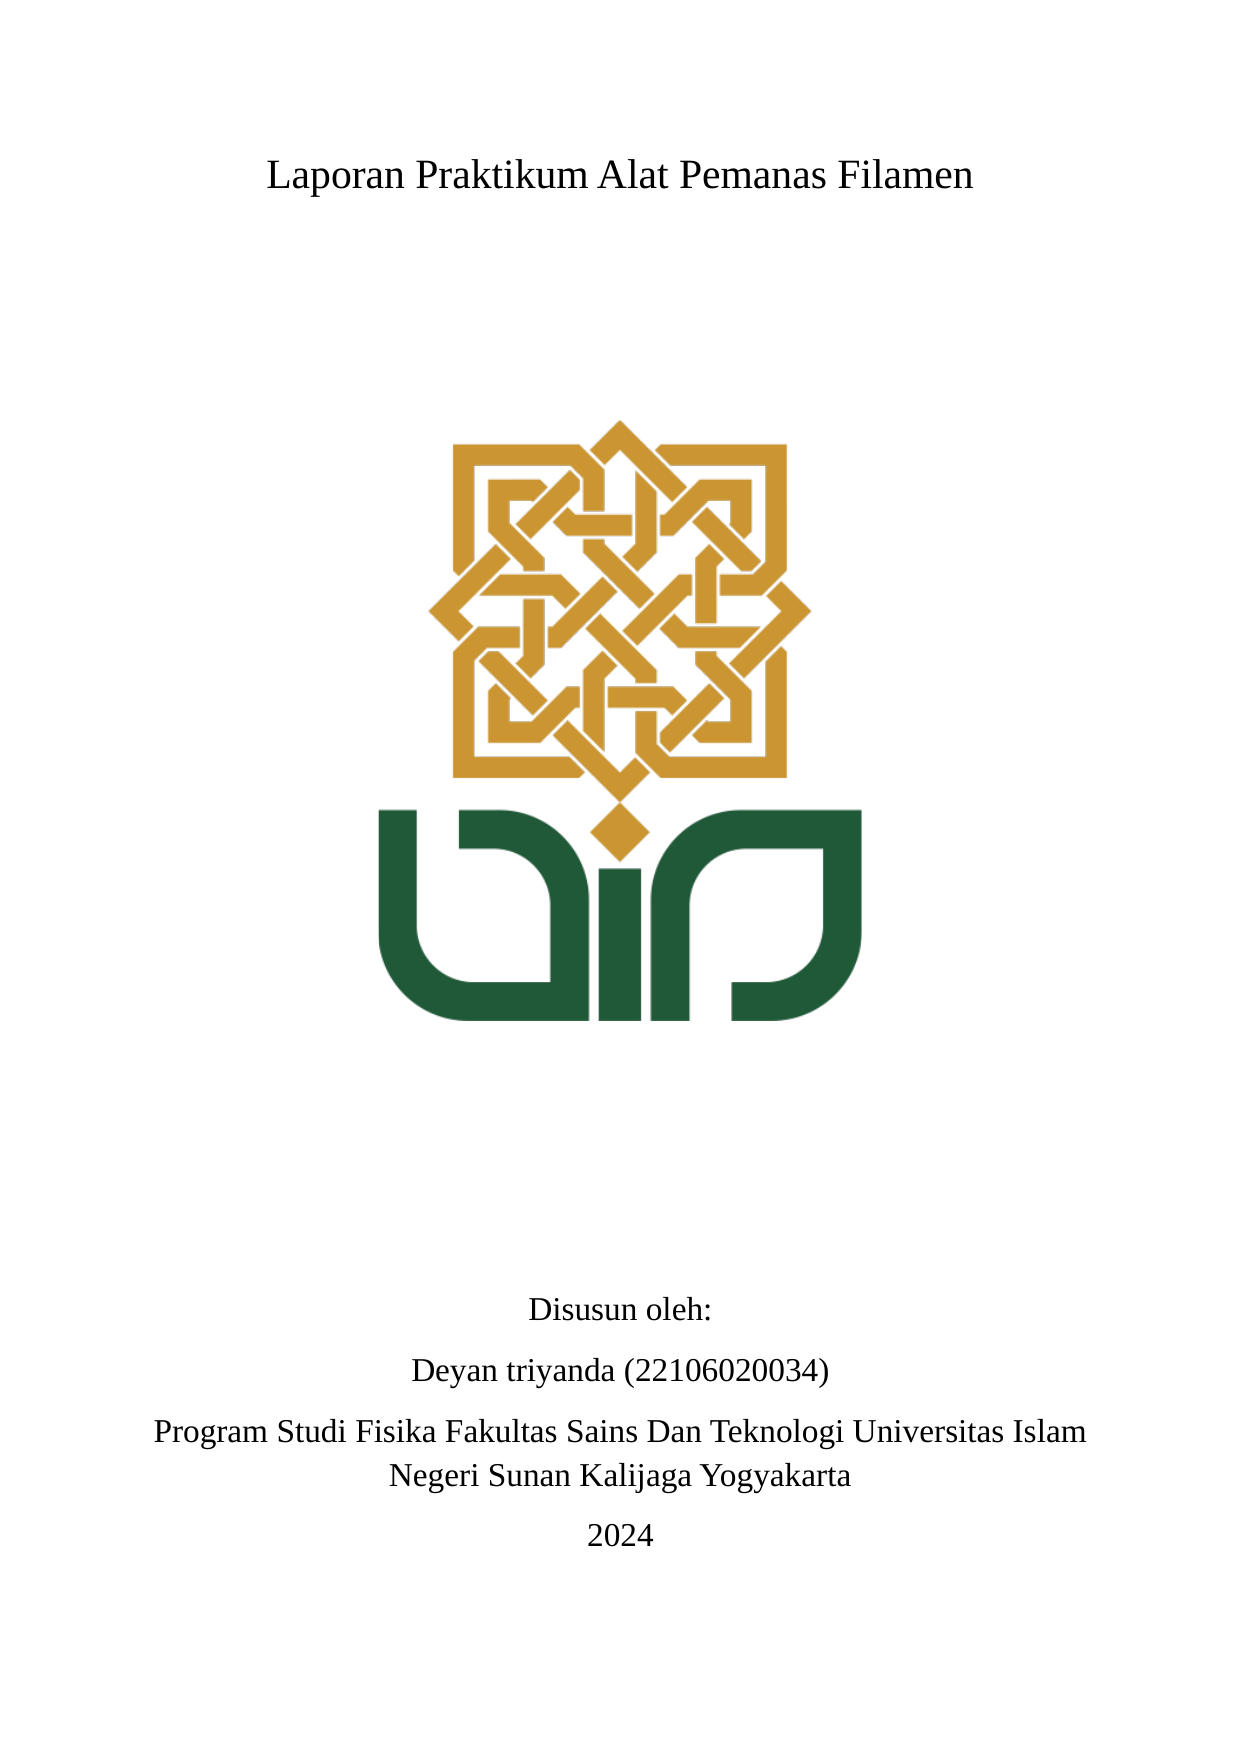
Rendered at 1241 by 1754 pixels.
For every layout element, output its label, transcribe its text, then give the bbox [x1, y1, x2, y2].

text Program Studi Fisika Fakultas Sains Dan Teknologi Universitas Islam Negeri Sunan Kalijaga Yogyakarta [150, 1411, 1090, 1493]
text Deyan triyanda (22106020034) [150, 1350, 1090, 1388]
picture [378, 420, 862, 1021]
text Laporan Praktikum Alat Pemanas Filamen [150, 150, 1090, 198]
text 2024 [150, 1516, 1090, 1554]
text Disusun oleh: [150, 1289, 1090, 1328]
